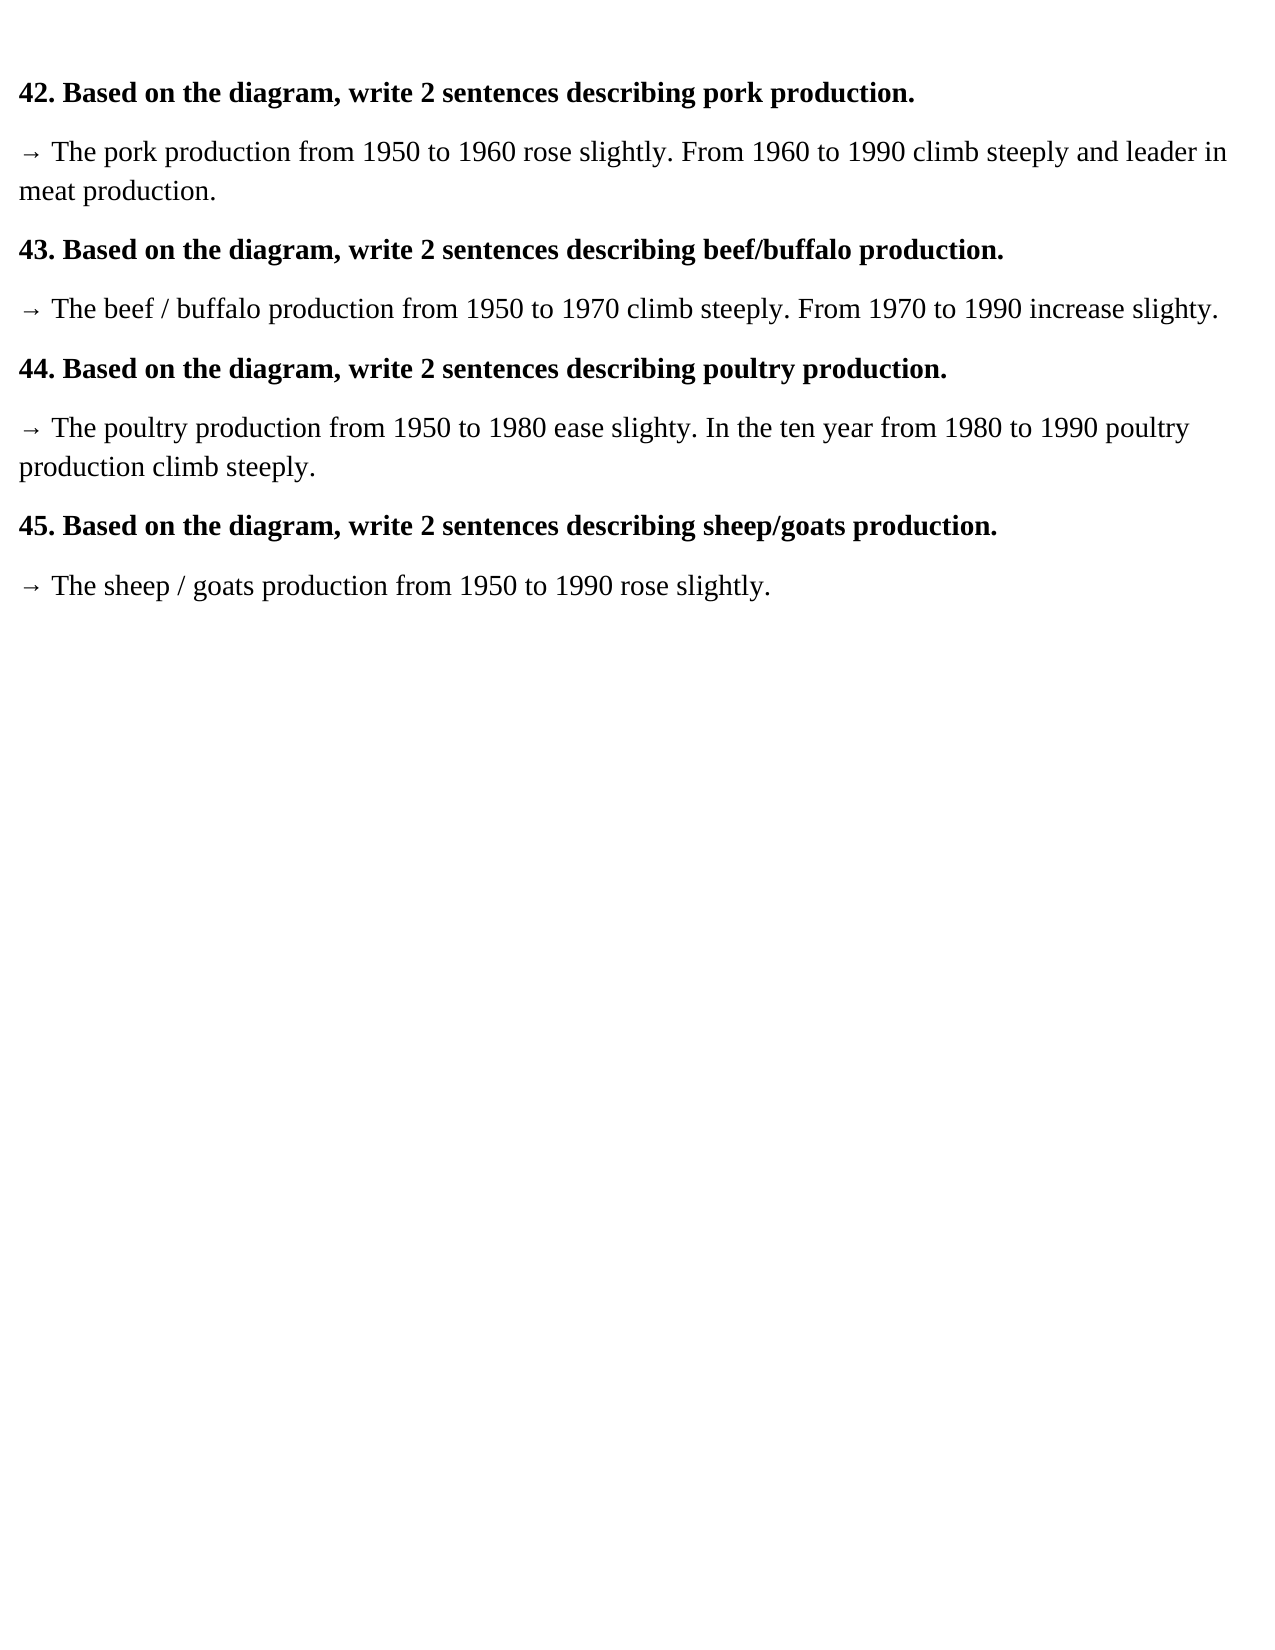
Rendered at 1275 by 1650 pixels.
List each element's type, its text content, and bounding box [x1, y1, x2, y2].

text The poultry production from 1950 to 1980 ease slighty. In the ten year from 1980 to 1990 poultry production climb steeply. [19, 410, 1256, 482]
text 43. Based on the diagram, write 2 sentences describing beef/buffalo production. [19, 232, 1256, 266]
text The sheep / goats production from 1950 to 1990 rose slightly. [19, 568, 1256, 601]
text The beef / buffalo production from 1950 to 1970 climb steeply. From 1970 to 1990 increase slighty. [19, 292, 1256, 325]
text 44. Based on the diagram, write 2 sentences describing poultry production. [19, 351, 1256, 384]
text 45. Based on the diagram, write 2 sentences describing sheep/goats production. [19, 508, 1256, 542]
text 42. Based on the diagram, write 2 sentences describing pork production. [19, 75, 1256, 108]
text The pork production from 1950 to 1960 rose slightly. From 1960 to 1990 climb steeply and leader in meat production. [19, 134, 1256, 206]
